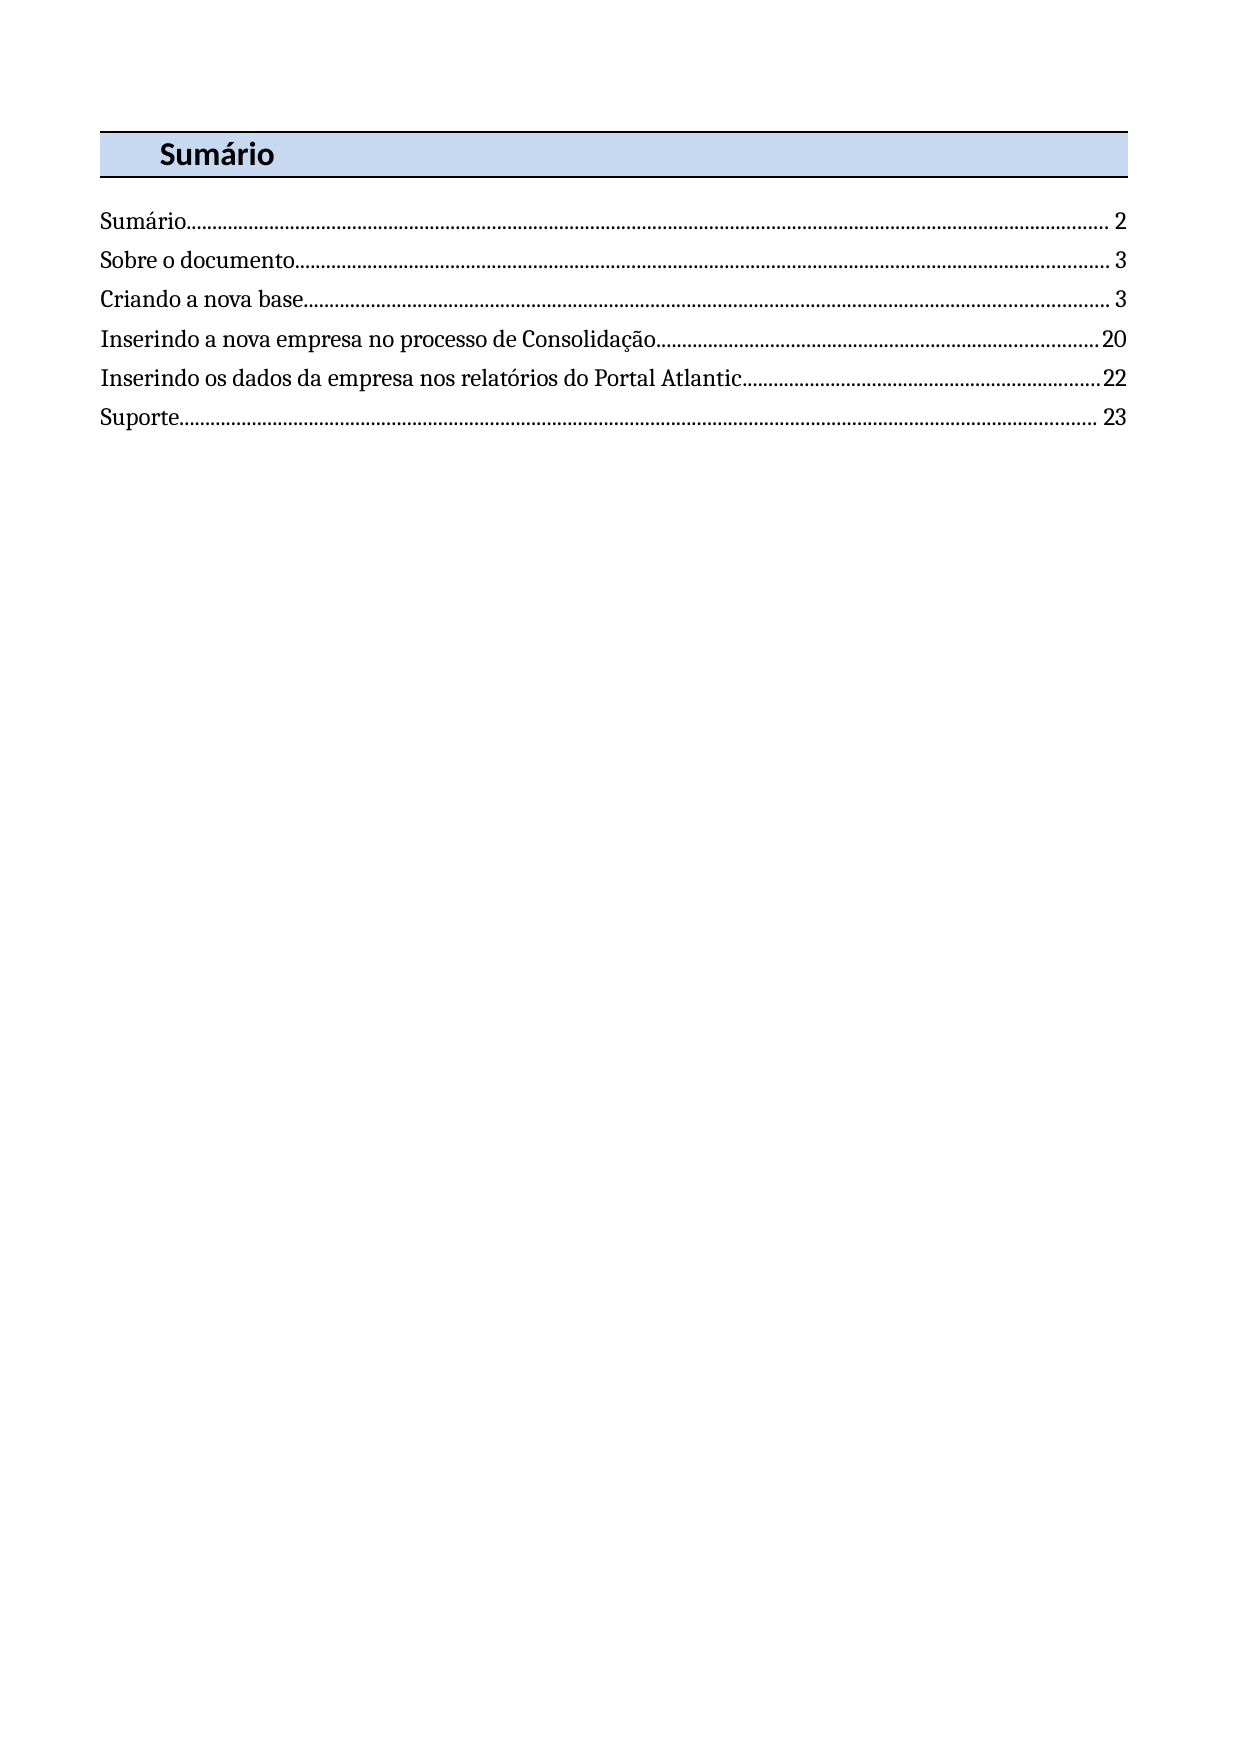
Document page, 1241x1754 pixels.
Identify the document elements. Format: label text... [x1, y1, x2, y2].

text Sumário 2 [100, 207, 1128, 236]
text Suporte 23 [100, 403, 1128, 432]
text Inserindo os dados da empresa nos relatórios do Portal Atlantic 22 [100, 364, 1128, 392]
text Inserindo a nova empresa no processo de Consolidação 20 [100, 324, 1128, 353]
subtitle Sumário [100, 133, 1128, 176]
text Sobre o documento 3 [100, 246, 1128, 275]
text Criando a nova base 3 [100, 285, 1128, 314]
